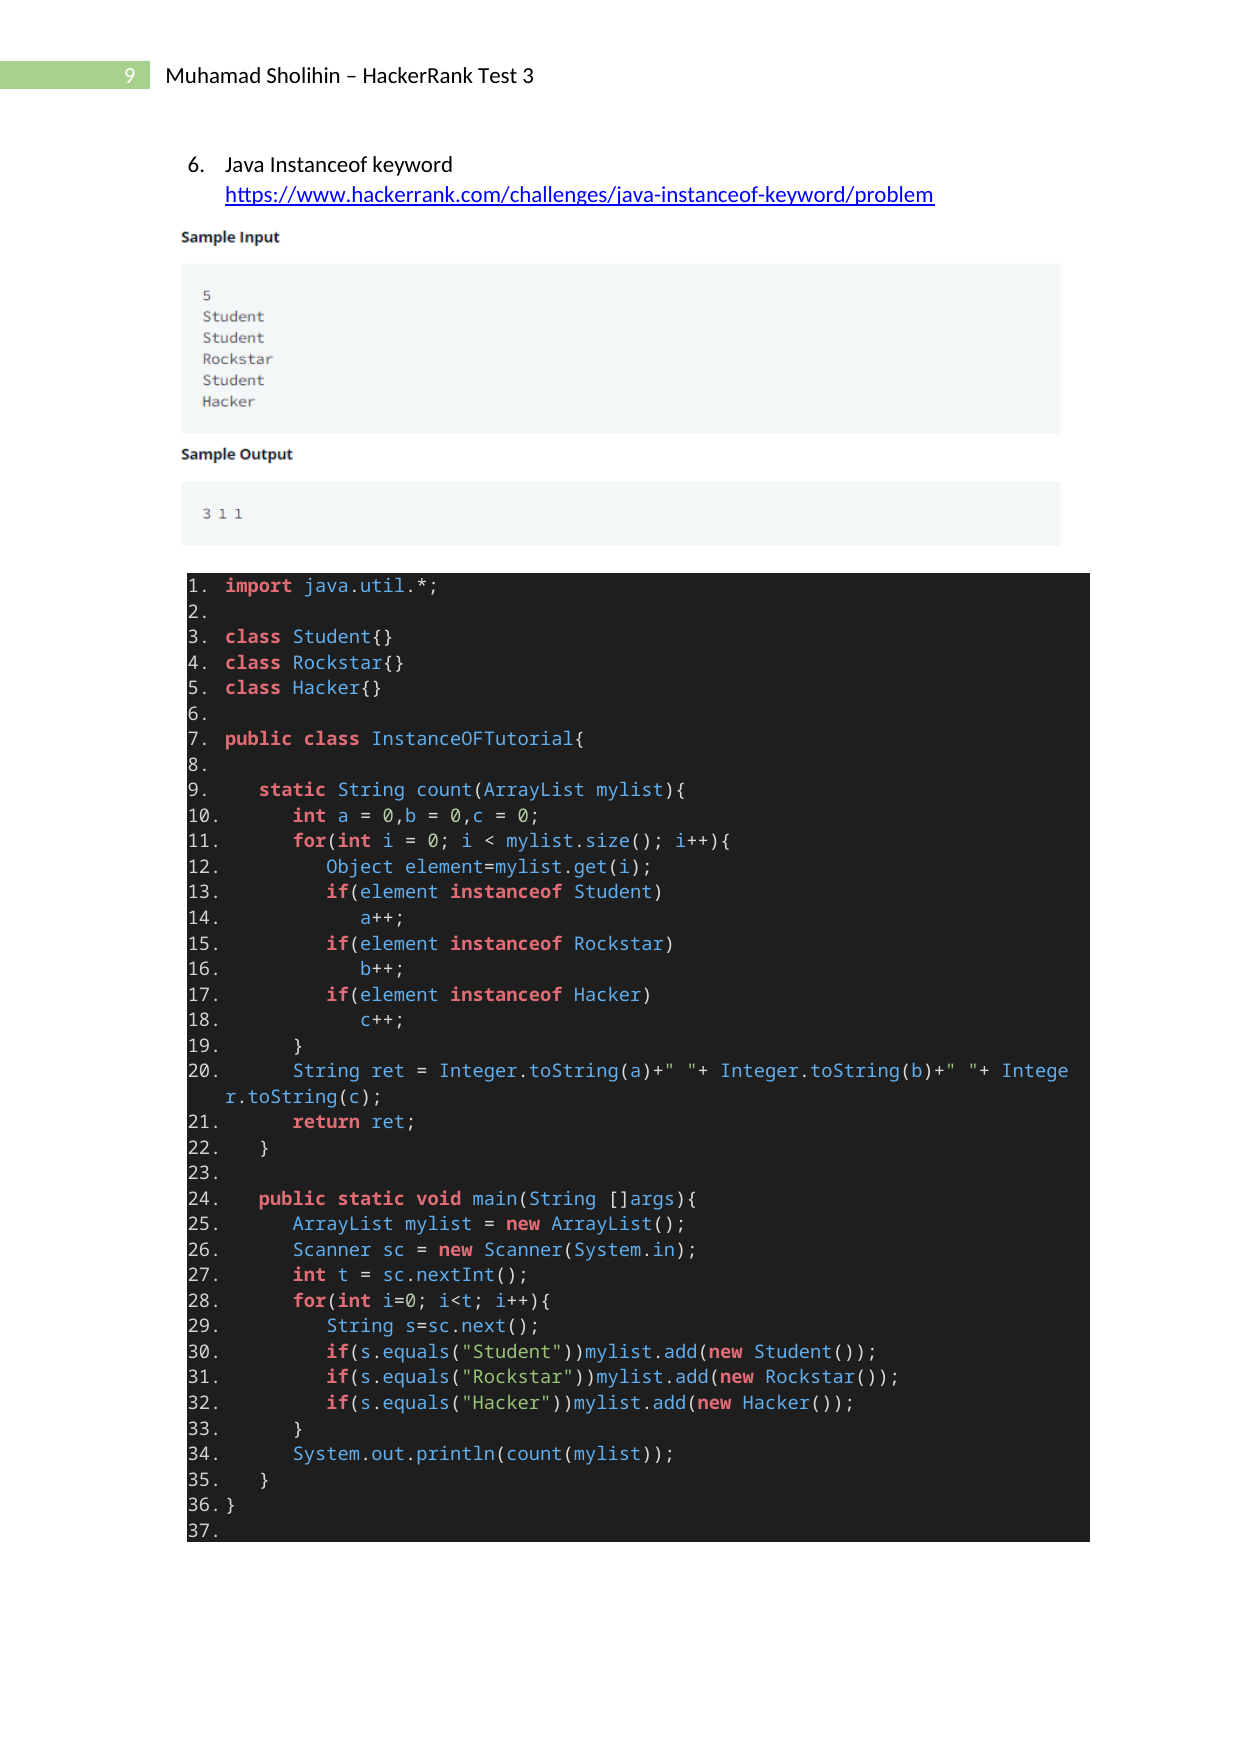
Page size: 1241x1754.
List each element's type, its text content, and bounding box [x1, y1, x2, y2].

list } [187, 1466, 1090, 1491]
list } [187, 1134, 1090, 1159]
list int a = 0,b = 0,c = 0; [187, 802, 1090, 828]
list } [187, 1032, 1090, 1057]
list if(s.equals("Student"))mylist.add(new Student()); [187, 1338, 1090, 1364]
list String ret = Integer.toString(a)+" "+ Integer.toString(b)+" "+ Integer.toString(c); [187, 1057, 1090, 1108]
list public class InstanceOFTutorial{ [187, 726, 1090, 751]
list b++; [187, 955, 1090, 981]
list if(element instanceof Rockstar) [187, 930, 1090, 955]
list Java Instanceof keyword [187, 150, 1090, 178]
list System.out.println(count(mylist)); [187, 1440, 1090, 1466]
list class Student{} [187, 624, 1090, 649]
list https://www.hackerrank.com/challenges/java-instanceof-keyword/problem [225, 180, 1090, 208]
list for(int i=0; i<t; i++){ [187, 1287, 1090, 1313]
list public static void main(String []args){ [187, 1185, 1090, 1211]
list int t = sc.nextInt(); [187, 1262, 1090, 1287]
list class Rockstar{} [187, 649, 1090, 675]
list Object element=mylist.get(i); [187, 853, 1090, 879]
list import java.util.*; [187, 573, 1090, 598]
list if(element instanceof Student) [187, 879, 1090, 904]
list for(int i = 0; i < mylist.size(); i++){ [187, 828, 1090, 853]
list } [187, 1415, 1090, 1440]
list return ret; [187, 1108, 1090, 1134]
list if(element instanceof Hacker) [187, 981, 1090, 1006]
list Scanner sc = new Scanner(System.in); [187, 1236, 1090, 1262]
list a++; [187, 904, 1090, 930]
list } [187, 1491, 1090, 1517]
picture [150, 227, 1091, 554]
list if(s.equals("Rockstar"))mylist.add(new Rockstar()); [187, 1364, 1090, 1389]
list static String count(ArrayList mylist){ [187, 777, 1090, 802]
list String s=sc.next(); [187, 1313, 1090, 1338]
list ArrayList mylist = new ArrayList(); [187, 1211, 1090, 1236]
list class Hacker{} [187, 675, 1090, 700]
list if(s.equals("Hacker"))mylist.add(new Hacker()); [187, 1389, 1090, 1415]
list c++; [187, 1006, 1090, 1032]
